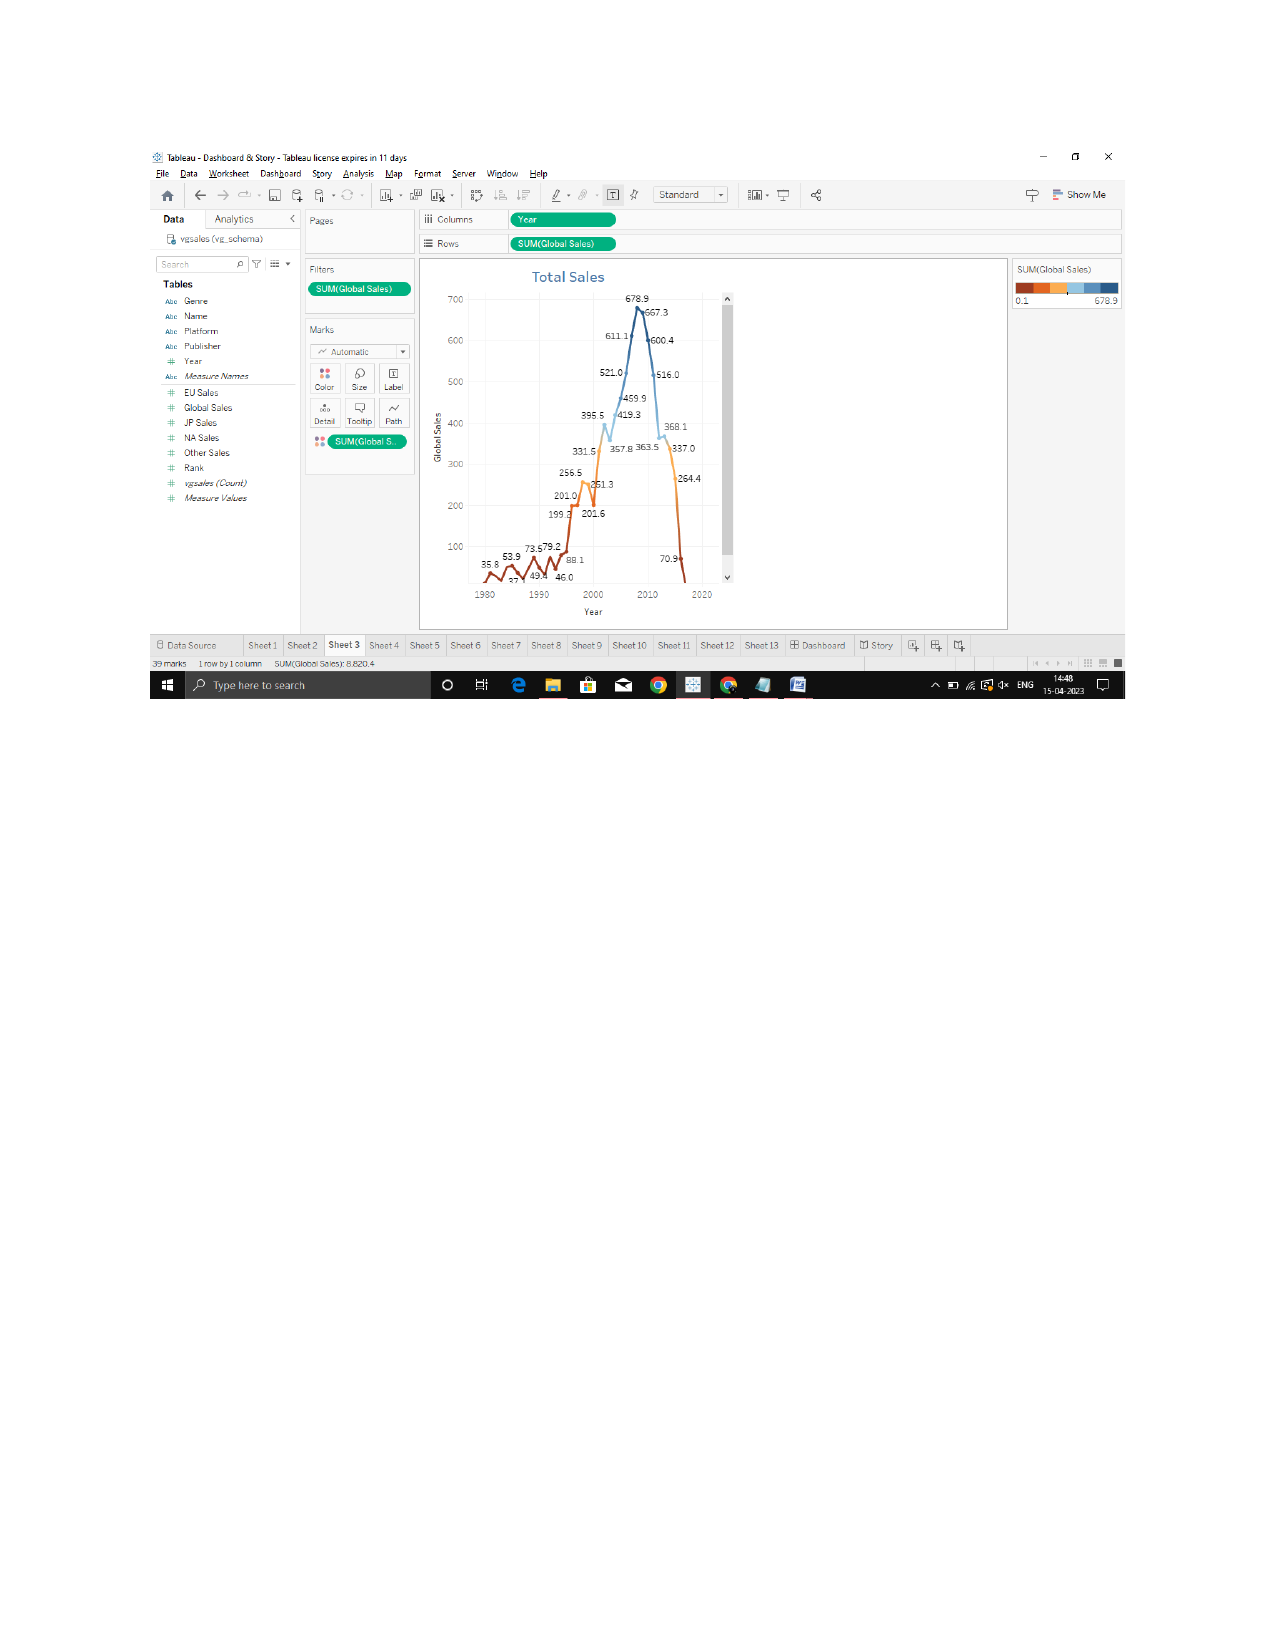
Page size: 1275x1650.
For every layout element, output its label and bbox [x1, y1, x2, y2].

picture [150, 150, 1125, 699]
